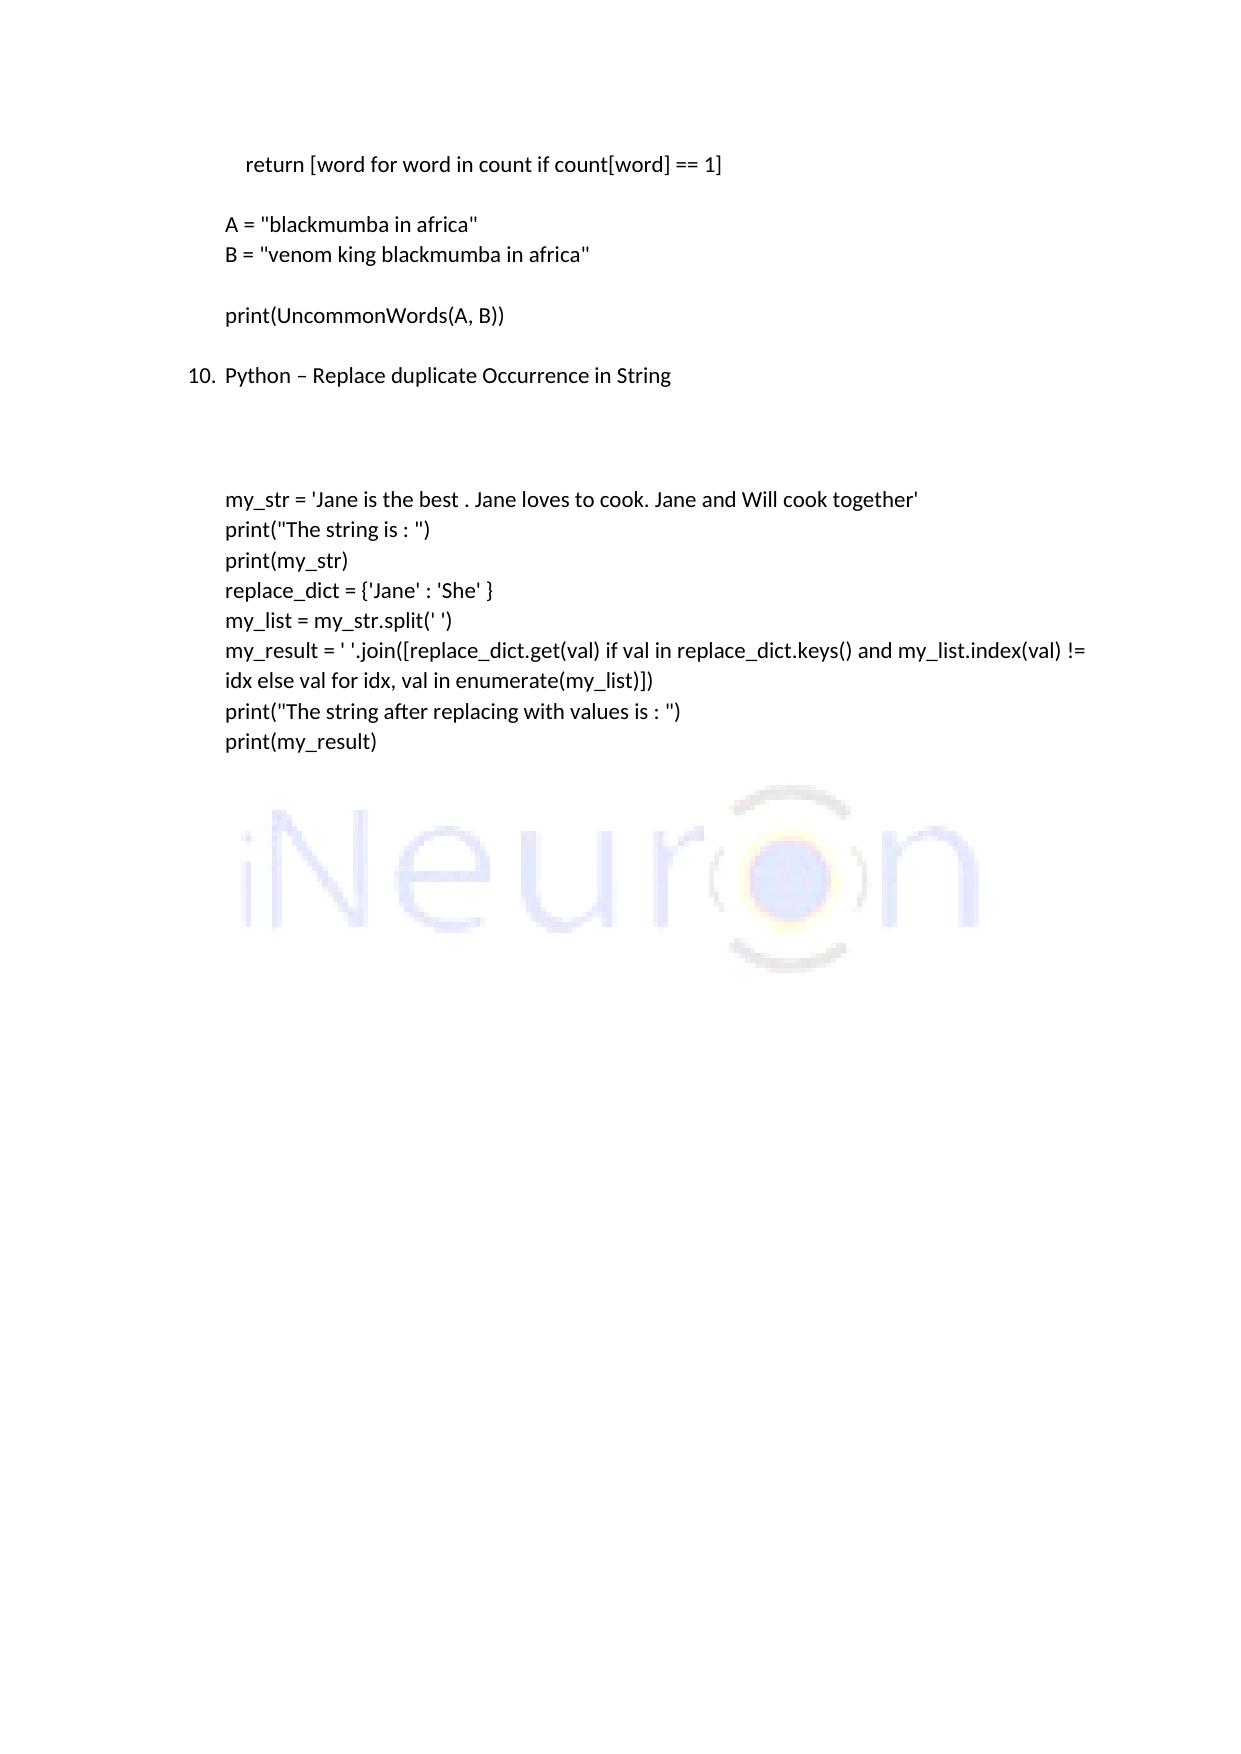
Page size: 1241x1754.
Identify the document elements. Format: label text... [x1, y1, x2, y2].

list my_str = 'Jane is the best . Jane loves to cook. Jane and Will cook together' [225, 485, 1090, 513]
list print("The string is : ") [225, 516, 1090, 544]
list print(UncommonWords(A, B)) [225, 301, 1090, 329]
list print(my_str) [225, 546, 1090, 574]
list print("The string after replacing with values is : ") [225, 697, 1090, 725]
list replace_dict = {'Jane' : 'She' } [225, 576, 1090, 604]
list print(my_result) [225, 727, 1090, 755]
list my_result = ' '.join([replace_dict.get(val) if val in replace_dict.keys() and my_list.index(val) != idx else val for idx, val in enumerate(my_list)]) [225, 636, 1090, 695]
list my_list = my_str.split(' ') [225, 606, 1090, 634]
list A = "blackmumba in africa" [225, 210, 1090, 238]
list return [word for word in count if count[word] == 1] [225, 150, 1090, 178]
list B = "venom king blackmumba in africa" [225, 241, 1090, 269]
list Python – Replace duplicate Occurrence in String [187, 361, 1090, 389]
